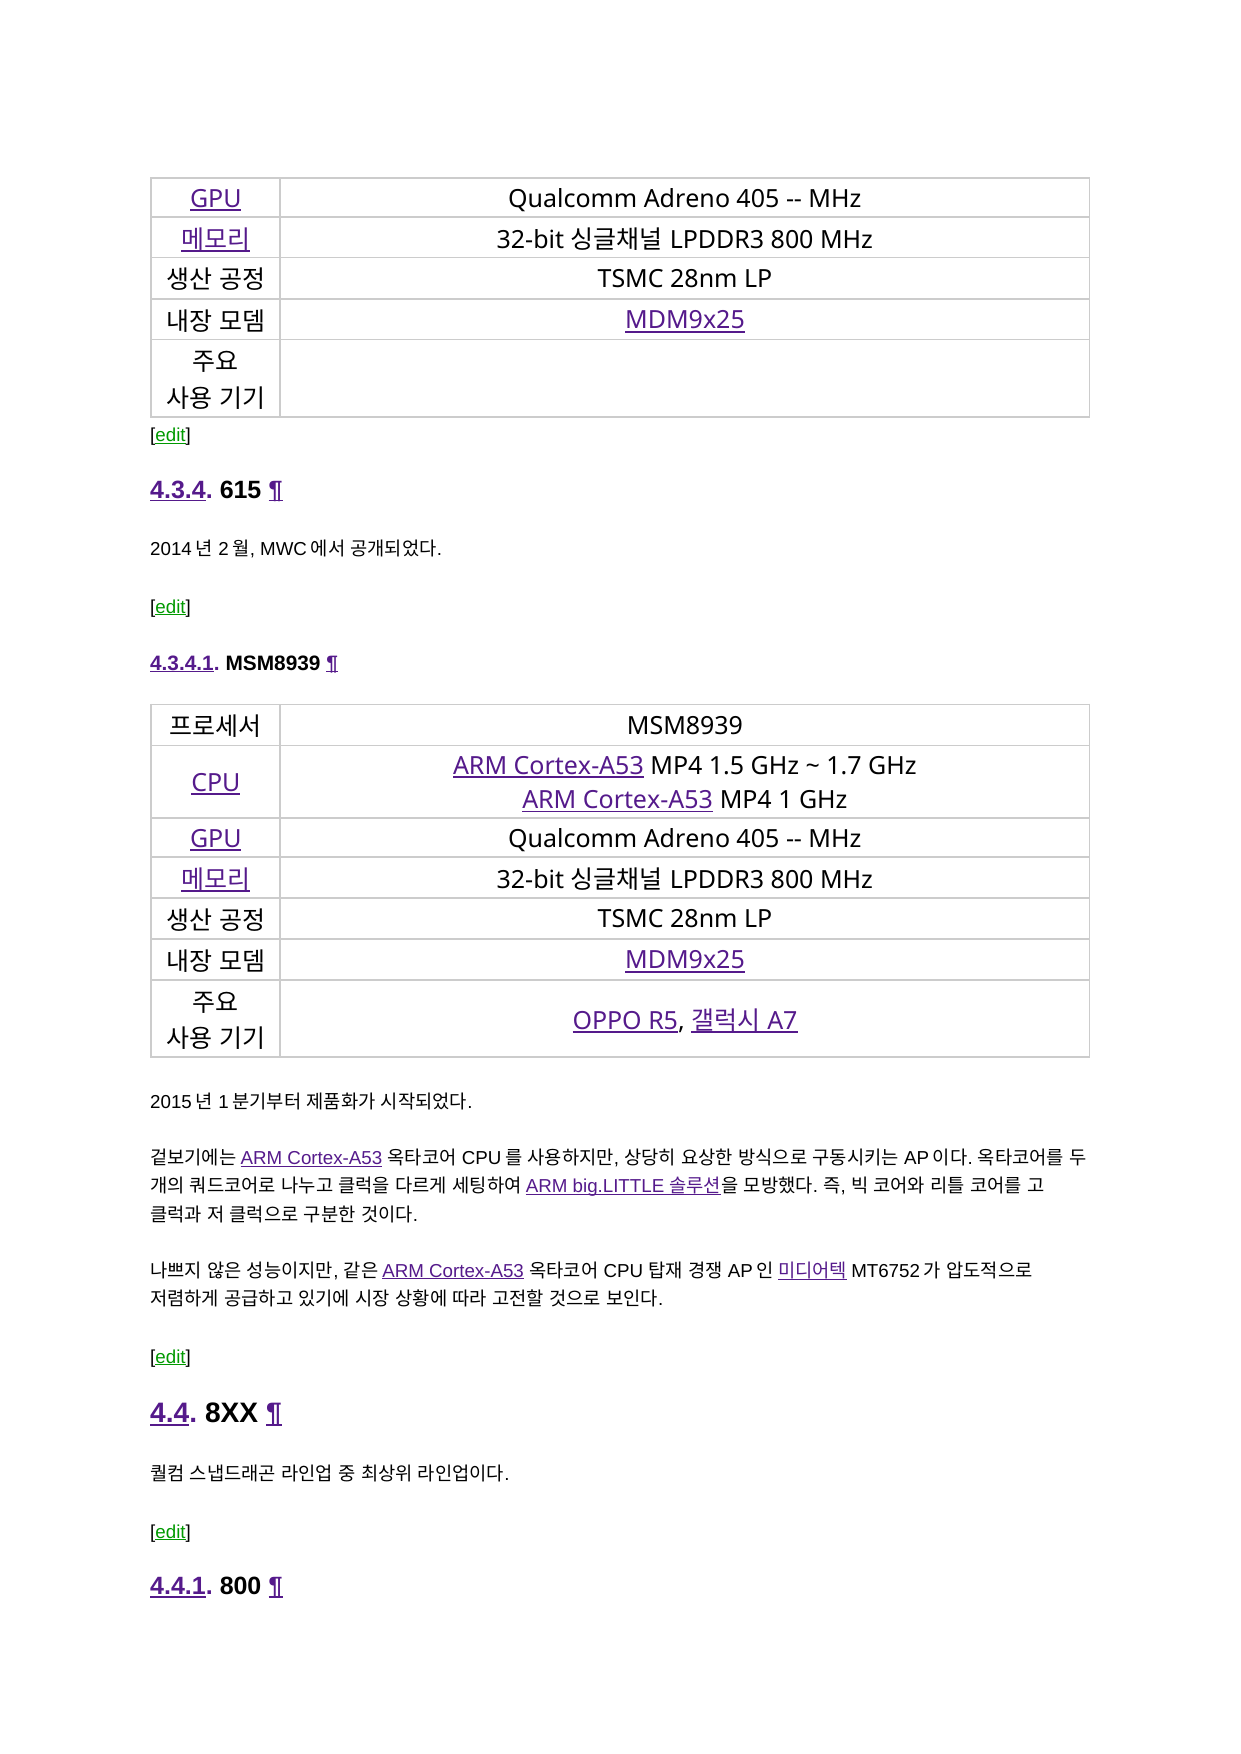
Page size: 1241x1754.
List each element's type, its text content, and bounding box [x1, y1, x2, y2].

table_cell TSMC 28nm LP [281, 258, 1089, 298]
table_cell MDM9x25 [281, 300, 1089, 339]
text 4.4. 8XX ¶ [150, 1396, 1090, 1428]
text 2014년 2월, MWC에서 공개되었다. [150, 533, 1090, 561]
text 퀄컴 스냅드래곤 라인업 중 최상위 라인업이다. [150, 1458, 1090, 1486]
table_header 프로세서 [152, 705, 279, 744]
table_cell MDM9x25 [281, 940, 1089, 979]
table_cell 주요 사용 기기 [152, 340, 279, 416]
text 4.3.4.1. MSM8939 ¶ [150, 646, 1090, 674]
text 2015년 1분기부터 제품화가 시작되었다. [150, 1058, 1090, 1114]
table_cell 내장 모뎀 [152, 940, 279, 979]
table_cell OPPO R5, 갤럭시 A7 [281, 981, 1089, 1056]
table_cell 메모리 [152, 218, 279, 257]
text 4.4.1. 800 ¶ [150, 1571, 1090, 1600]
table_cell 32-bit 싱글채널 LPDDR3 800 MHz [281, 858, 1089, 897]
text 겉보기에는 ARM Cortex-A53 옥타코어 CPU를 사용하지만, 상당히 요상한 방식으로 구동시키는 AP이다. 옥타코어를 두 개의 쿼드코어로 나누고 클럭을 다르게 세팅하여 ARM big.LITTLE 솔루션을 모방했다. 즉, 빅 코어와 리틀 코어를 고 클럭과 저 클럭으로 구분한 것이다. [150, 1142, 1090, 1226]
text [edit] [150, 1339, 1090, 1367]
table_cell 메모리 [152, 858, 279, 897]
table_cell Qualcomm Adreno 405 -- MHz [281, 819, 1089, 856]
text [edit] [150, 418, 1090, 446]
table_cell 내장 모뎀 [152, 300, 279, 339]
table_cell GPU [152, 819, 279, 856]
table_cell [281, 340, 1089, 416]
table_cell 주요 사용 기기 [152, 981, 279, 1056]
table_cell 생산 공정 [152, 899, 279, 938]
table_cell TSMC 28nm LP [281, 899, 1089, 938]
text [edit] [150, 589, 1090, 617]
table_cell 32-bit 싱글채널 LPDDR3 800 MHz [281, 218, 1089, 257]
table_cell Qualcomm Adreno 405 -- MHz [281, 179, 1089, 216]
table_header MSM8939 [281, 705, 1089, 744]
text [edit] [150, 1514, 1090, 1542]
table_cell CPU [152, 746, 279, 817]
text 나쁘지 않은 성능이지만, 같은 ARM Cortex-A53 옥타코어 CPU 탑재 경쟁 AP인 미디어텍 MT6752가 압도적으로 저렴하게 공급하고 있기에 시장 상황에 따라 고전할 것으로 보인다. [150, 1254, 1090, 1311]
table_cell GPU [152, 179, 279, 216]
table_cell ARM Cortex-A53 MP4 1.5 GHz ~ 1.7 GHz ARM Cortex-A53 MP4 1 GHz [281, 746, 1089, 817]
text 4.3.4. 615 ¶ [150, 475, 1090, 503]
table_cell 생산 공정 [152, 258, 279, 298]
